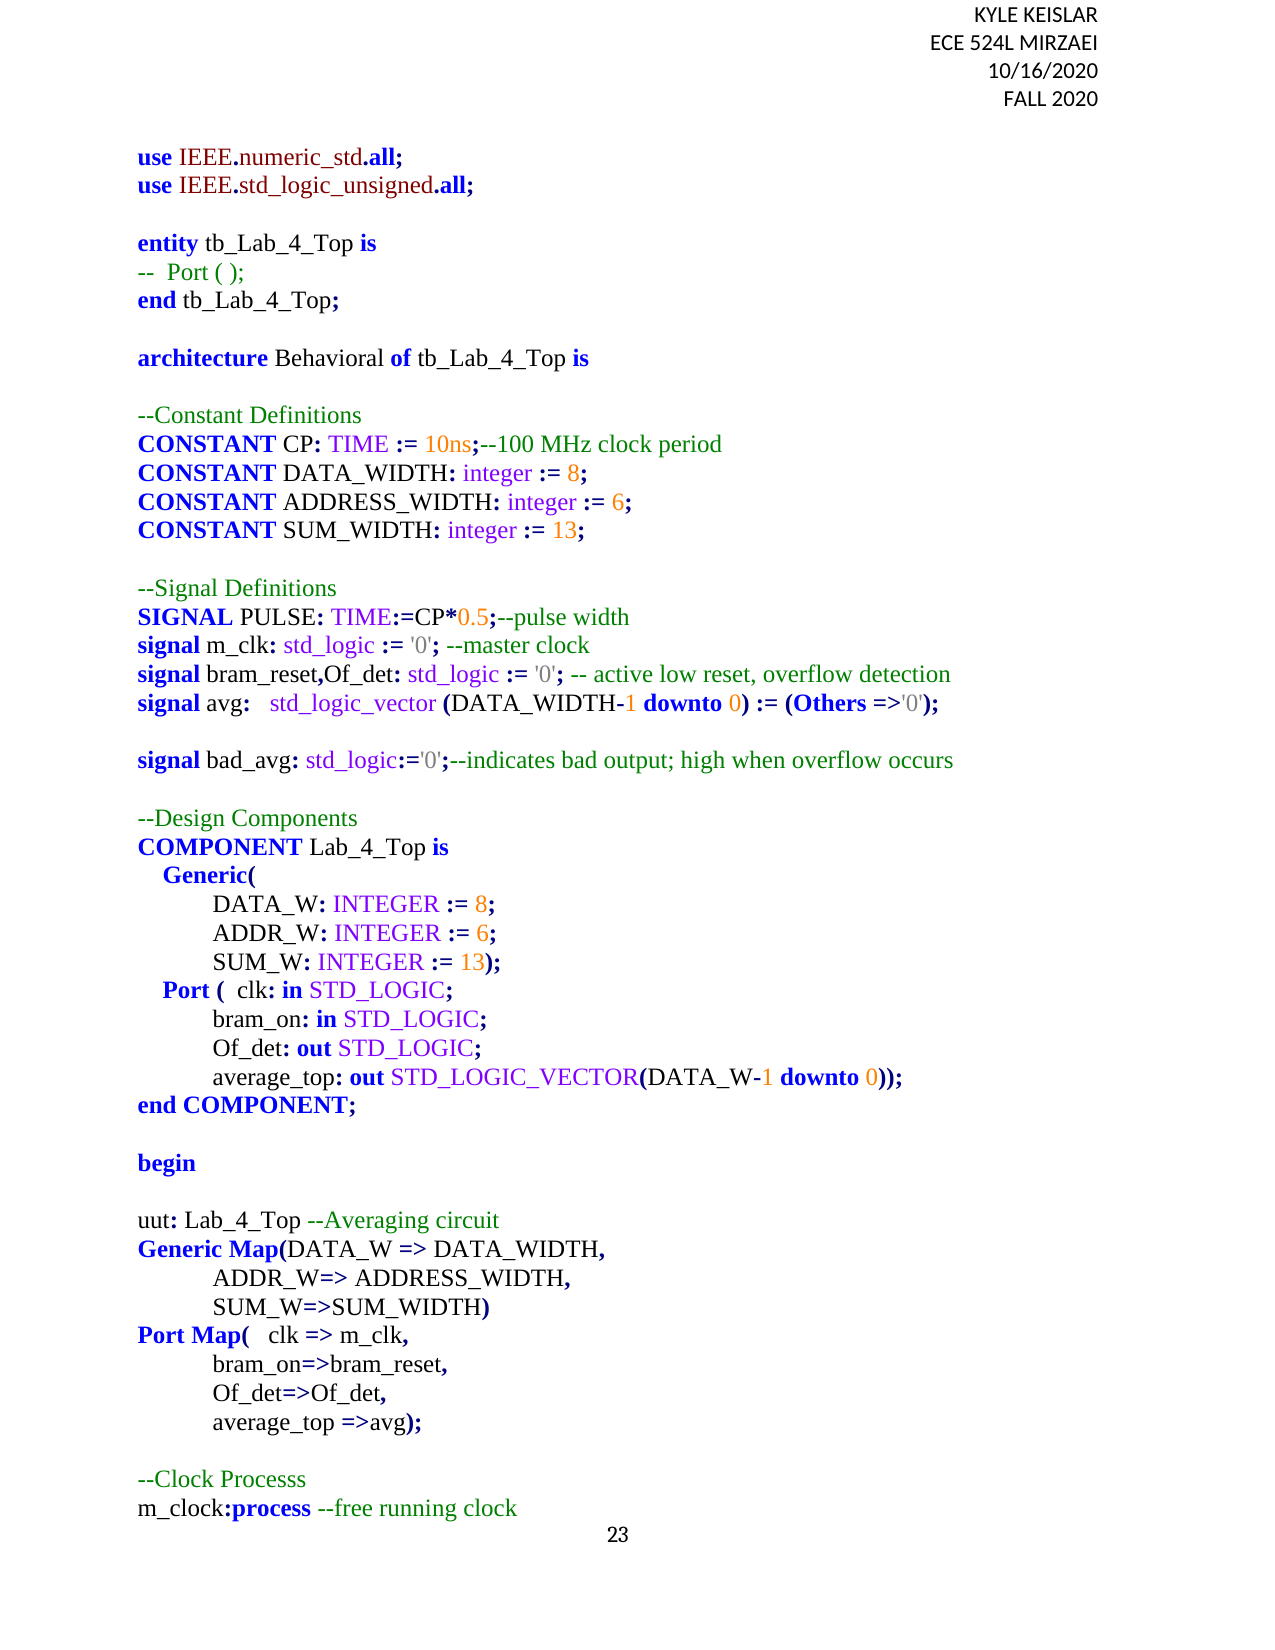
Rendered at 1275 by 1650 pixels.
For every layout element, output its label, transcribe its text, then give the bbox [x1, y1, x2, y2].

text entity tb_Lab_4_Top is [137, 228, 1098, 257]
text CONSTANT ADDRESS_WIDTH: integer := 6; [137, 487, 1098, 515]
text CONSTANT DATA_WIDTH: integer := 8; [137, 458, 1098, 487]
text -- Port ( ); [137, 257, 1098, 285]
text signal m_clk: std_logic := '0'; --master clock [137, 630, 1098, 659]
text SIGNAL PULSE: TIME:=CP*0.5;--pulse width [137, 602, 1098, 630]
text ADDR_W=> ADDRESS_WIDTH, [137, 1263, 1098, 1292]
text bram_on: in STD_LOGIC; [137, 1004, 1098, 1033]
text average_top =>avg); [137, 1407, 1098, 1435]
text Port Map( clk => m_clk, [137, 1320, 1098, 1349]
text --Design Components [137, 803, 1098, 832]
text signal avg: std_logic_vector (DATA_WIDTH-1 downto 0) := (Others =>'0'); [137, 688, 1098, 717]
text SUM_W=>SUM_WIDTH) [137, 1292, 1098, 1320]
text --Constant Definitions [137, 400, 1098, 429]
text Of_det: out STD_LOGIC; [137, 1033, 1098, 1062]
text average_top: out STD_LOGIC_VECTOR(DATA_W-1 downto 0)); [137, 1062, 1098, 1090]
text ADDR_W: INTEGER := 6; [137, 918, 1098, 947]
text uut: Lab_4_Top --Averaging circuit [137, 1205, 1098, 1234]
text Port ( clk: in STD_LOGIC; [137, 975, 1098, 1004]
text Generic( [137, 860, 1098, 889]
text Of_det=>Of_det, [137, 1378, 1098, 1407]
text --Clock Processs [137, 1464, 1098, 1493]
text signal bram_reset,Of_det: std_logic := '0'; -- active low reset, overflow detection [137, 659, 1098, 688]
text architecture Behavioral of tb_Lab_4_Top is [137, 343, 1098, 372]
text --Signal Definitions [137, 573, 1098, 602]
text end COMPONENT; [137, 1090, 1098, 1119]
text DATA_W: INTEGER := 8; [137, 889, 1098, 918]
text COMPONENT Lab_4_Top is [137, 832, 1098, 860]
text end tb_Lab_4_Top; [137, 285, 1098, 314]
text CONSTANT CP: TIME := 10ns;--100 MHz clock period [137, 429, 1098, 458]
text use IEEE.std_logic_unsigned.all; [137, 170, 1098, 199]
text SUM_W: INTEGER := 13); [137, 947, 1098, 975]
text bram_on=>bram_reset, [137, 1349, 1098, 1378]
text CONSTANT SUM_WIDTH: integer := 13; [137, 515, 1098, 544]
text begin [137, 1148, 1098, 1177]
text m_clock:process --free running clock [137, 1493, 1098, 1522]
text Generic Map(DATA_W => DATA_WIDTH, [137, 1234, 1098, 1263]
text signal bad_avg: std_logic:='0';--indicates bad output; high when overflow occurs [137, 745, 1098, 774]
text use IEEE.numeric_std.all; [137, 142, 1098, 170]
